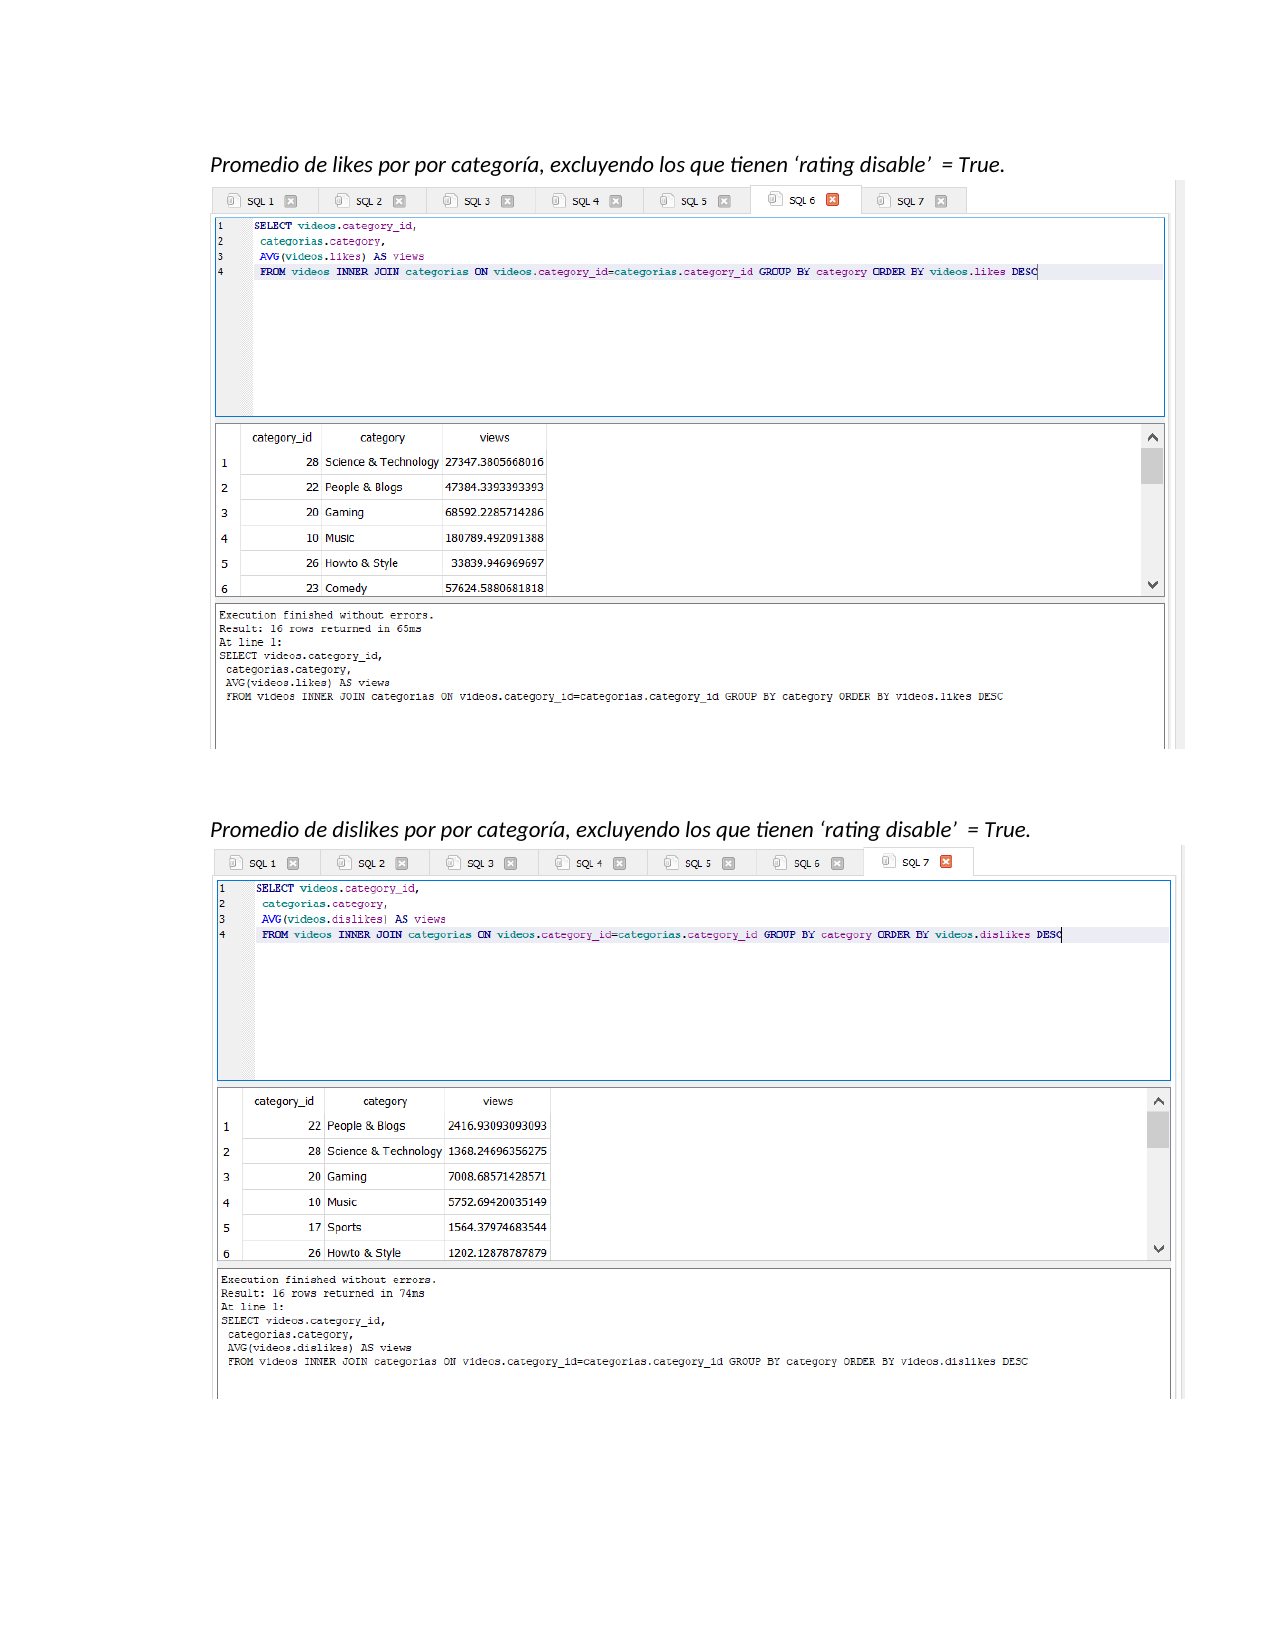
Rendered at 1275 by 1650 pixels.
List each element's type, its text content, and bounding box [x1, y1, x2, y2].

picture [210, 845, 1185, 1399]
text Promedio de dislikes por por categoría, excluyendo los que tienen ‘rating disable’ = True. [210, 815, 1125, 845]
text Promedio de likes por por categoría, excluyendo los que tienen ‘rating disable’ = True. [210, 150, 1125, 180]
picture [210, 180, 1185, 749]
